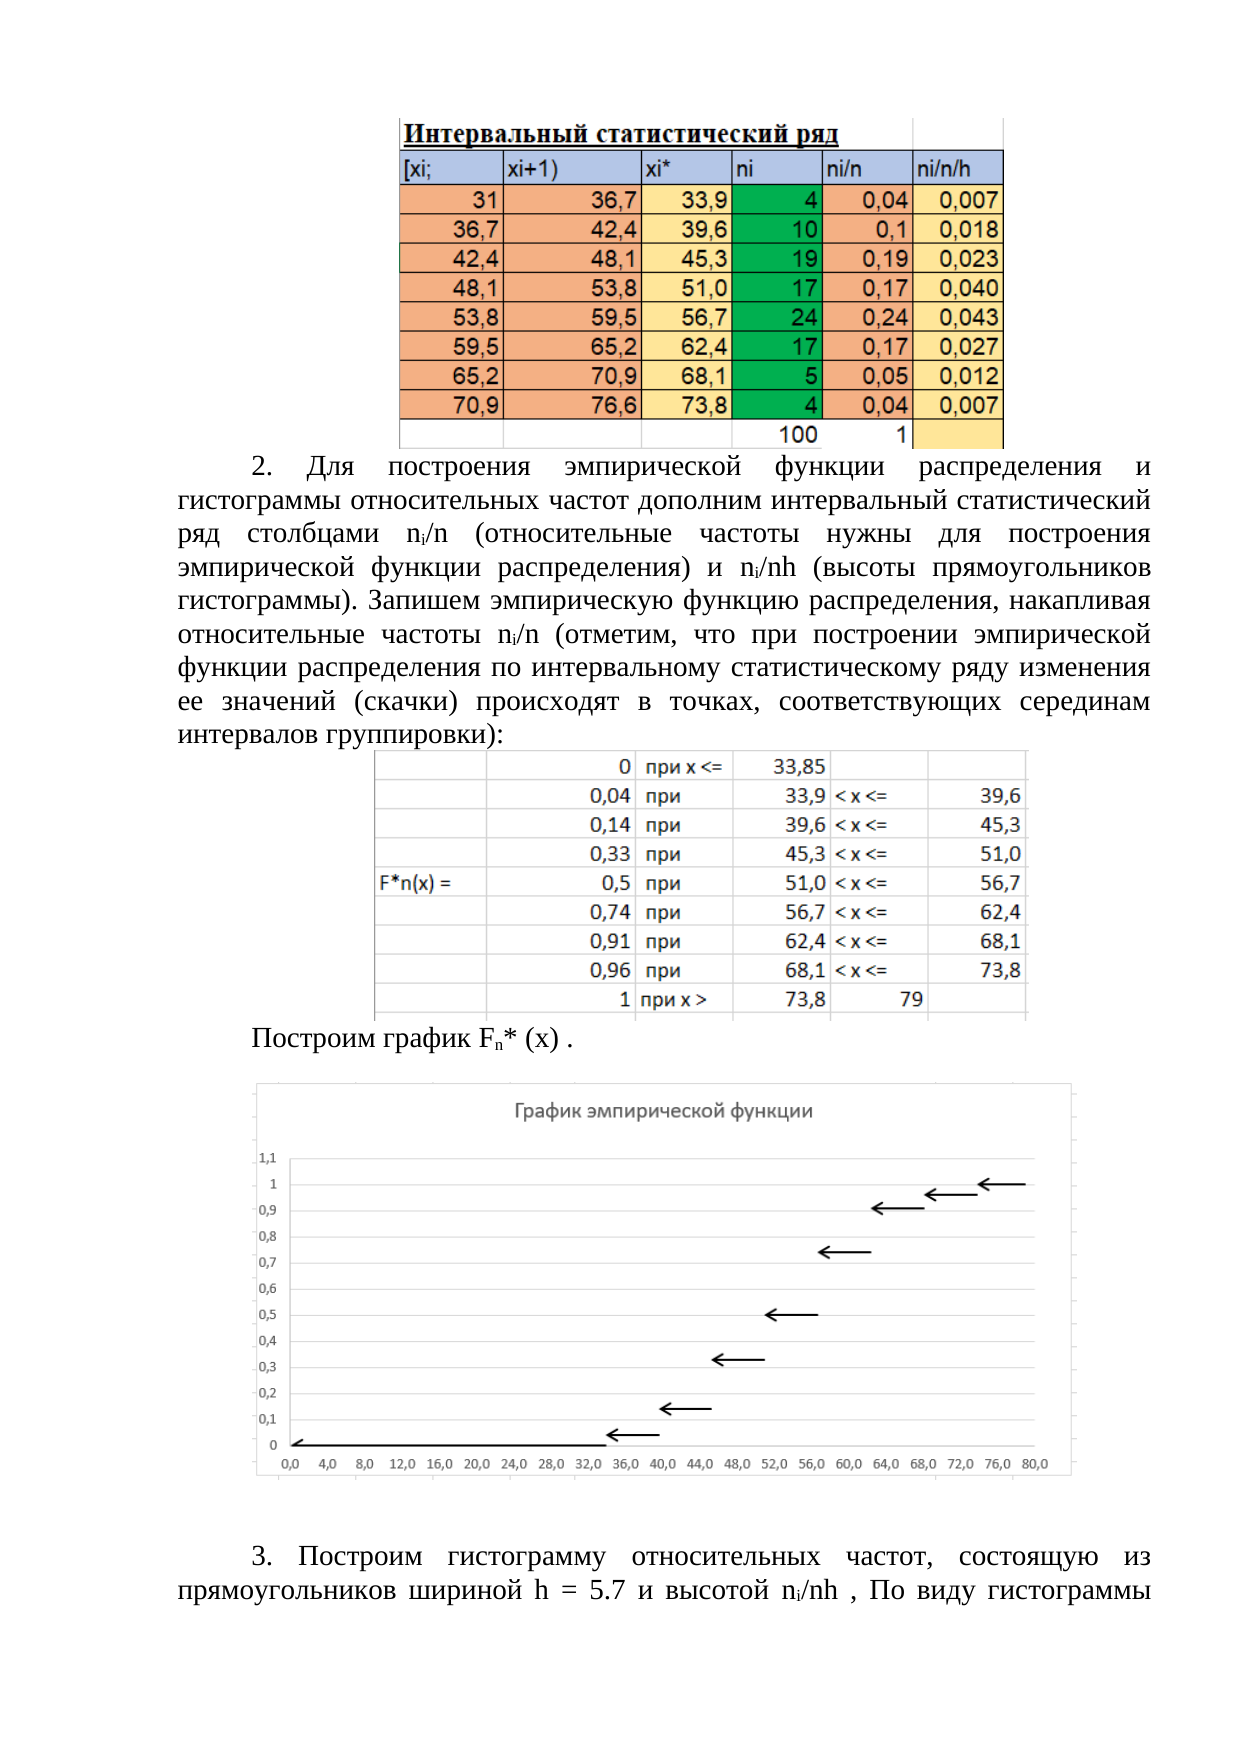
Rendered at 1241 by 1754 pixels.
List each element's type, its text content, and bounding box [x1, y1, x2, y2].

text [177, 1538, 1152, 1605]
picture [374, 750, 1029, 1021]
picture [399, 118, 1004, 449]
picture [252, 1082, 1077, 1480]
text Построим график Fn* (x) . [177, 1020, 1152, 1054]
text 2. Для построения эмпирической функции распределения и гистограммы относительных частот дополним интервальный статистический ряд столбцами ni/n (относительные частоты нужны для построения эмпирической функции распределения) и ni/nh (высоты прямоугольников гистограммы). Запишем эмпирическую функцию распределения, накапливая относительные частоты ni/n (отметим, что при построении эмпирической функции распределения по интервальному статистическому ряду изменения ее значений (скачки) происходят в точках, соответствующих серединам интервалов группировки): [177, 448, 1152, 750]
